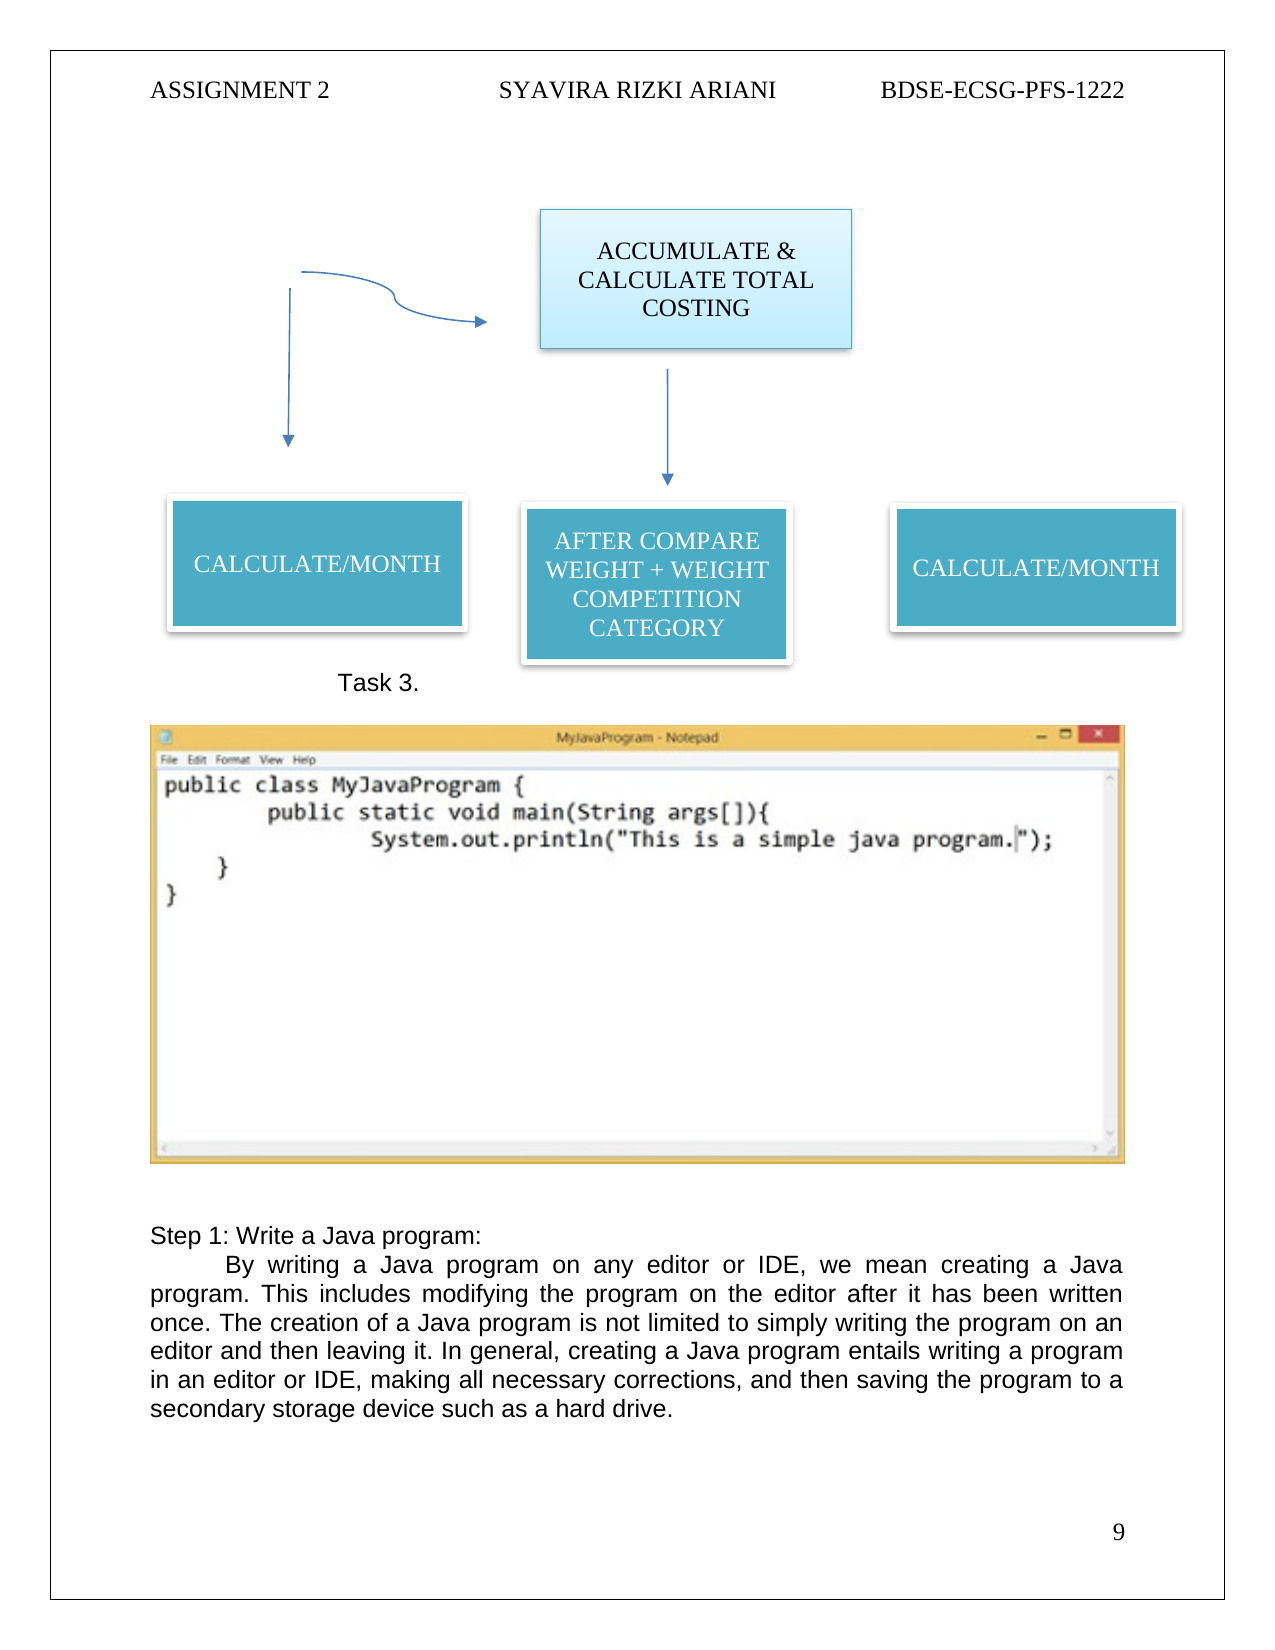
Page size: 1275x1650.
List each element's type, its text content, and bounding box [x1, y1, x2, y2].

text By writing a Java program on any editor or IDE, we mean creating a Java program. This includes modifying the program on the editor after it has been written once. The creation of a Java program is not limited to simply writing the program on an editor and then leaving it. In general, creating a Java program entails writing a program in an editor or IDE, making all necessary corrections, and then saving the program to a secondary storage device such as a hard drive. [150, 1250, 1125, 1422]
text Task 3. [337, 667, 1125, 696]
text Step 1: Write a Java program: [150, 1221, 1125, 1250]
picture [150, 725, 1125, 1164]
